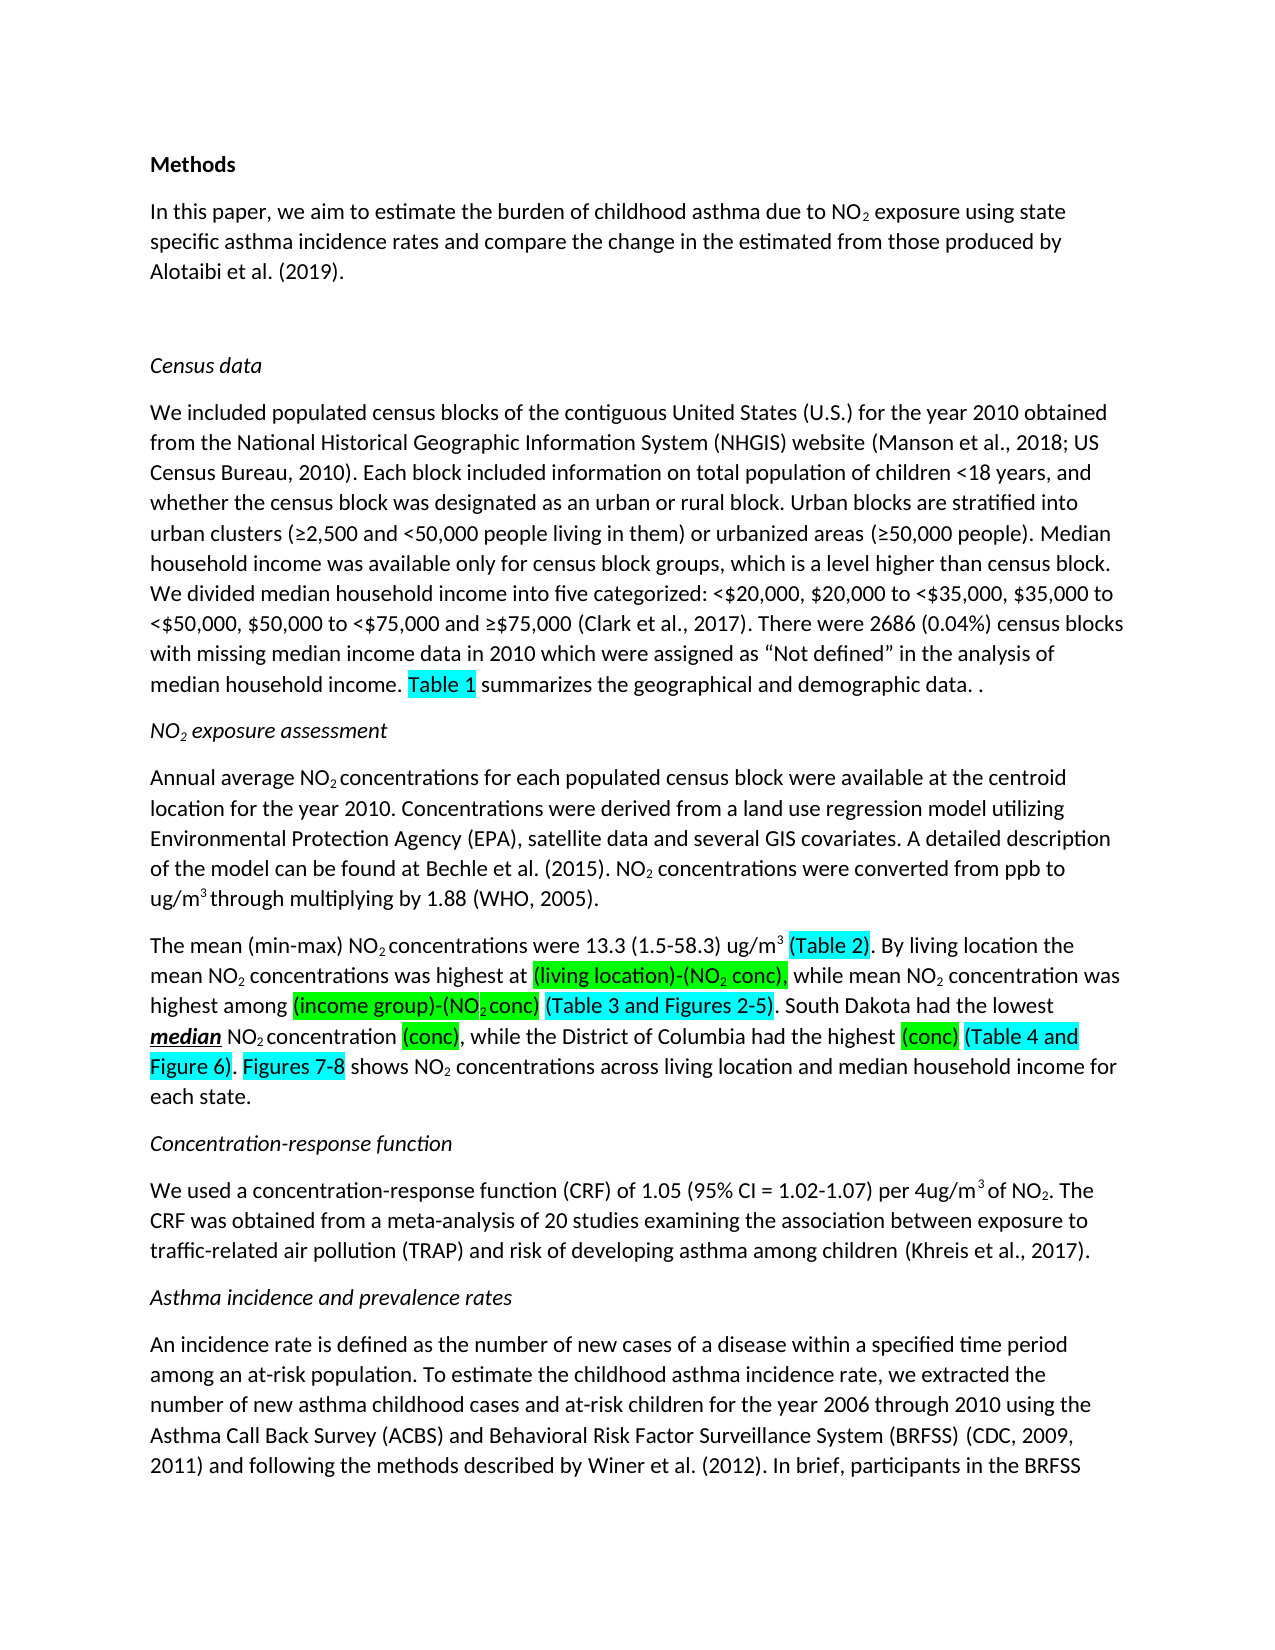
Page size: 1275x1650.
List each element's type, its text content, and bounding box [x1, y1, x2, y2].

text Concentration-response function [150, 1129, 1125, 1157]
text NO2 exposure assessment [150, 717, 1125, 745]
text We included populated census blocks of the contiguous United States (U.S.) for the year 2010 obtained from the National Historical Geographic Information System (NHGIS) website (Manson et al., 2018; US Census Bureau, 2010). Each block included information on total population of children <18 years, and whether the census block was designated as an urban or rural block. Urban blocks are stratified into urban clusters (≥2,500 and <50,000 people living in them) or urbanized areas (≥50,000 people). Median household income was available only for census block groups, which is a level higher than census block. We divided median household income into five categorized: <$20,000, $20,000 to <$35,000, $35,000 to <$50,000, $50,000 to <$75,000 and ≥$75,000 (Clark et al., 2017). There were 2686 (0.04%) census blocks with missing median income data in 2010 which were assigned as “Not defined” in the analysis of median household income. Table 1 summarizes the geographical and demographic data. . [150, 398, 1125, 698]
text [150, 1330, 1125, 1479]
text In this paper, we aim to estimate the burden of childhood asthma due to NO2 exposure using state specific asthma incidence rates and compare the change in the estimated from those produced by Alotaibi et al. (2019). [150, 197, 1125, 285]
text Methods [150, 150, 1125, 178]
text Census data [150, 351, 1125, 379]
text Asthma incidence and prevalence rates [150, 1283, 1125, 1311]
text The mean (min-max) NO2 concentrations were 13.3 (1.5-58.3) ug/m3 (Table 2). By living location the mean NO2 concentrations was highest at (living location)-(NO2 conc), while mean NO2 concentration was highest among (income group)-(NO2 conc) (Table 3 and Figures 2-5). South Dakota had the lowest median NO2 concentration (conc), while the District of Columbia had the highest (conc) (Table 4 and Figure 6). Figures 7-8 shows NO2 concentrations across living location and median household income for each state. [150, 931, 1125, 1110]
text We used a concentration-response function (CRF) of 1.05 (95% CI = 1.02-1.07) per 4ug/m3 of NO2. The CRF was obtained from a meta-analysis of 20 studies examining the association between exposure to traffic-related air pollution (TRAP) and risk of developing asthma among children (Khreis et al., 2017). [150, 1176, 1125, 1264]
text Annual average NO2 concentrations for each populated census block were available at the centroid location for the year 2010. Concentrations were derived from a land use regression model utilizing Environmental Protection Agency (EPA), satellite data and several GIS covariates. A detailed description of the model can be found at Bechle et al. (2015). NO2 concentrations were converted from ppb to ug/m3 through multiplying by 1.88 (WHO, 2005). [150, 763, 1125, 912]
